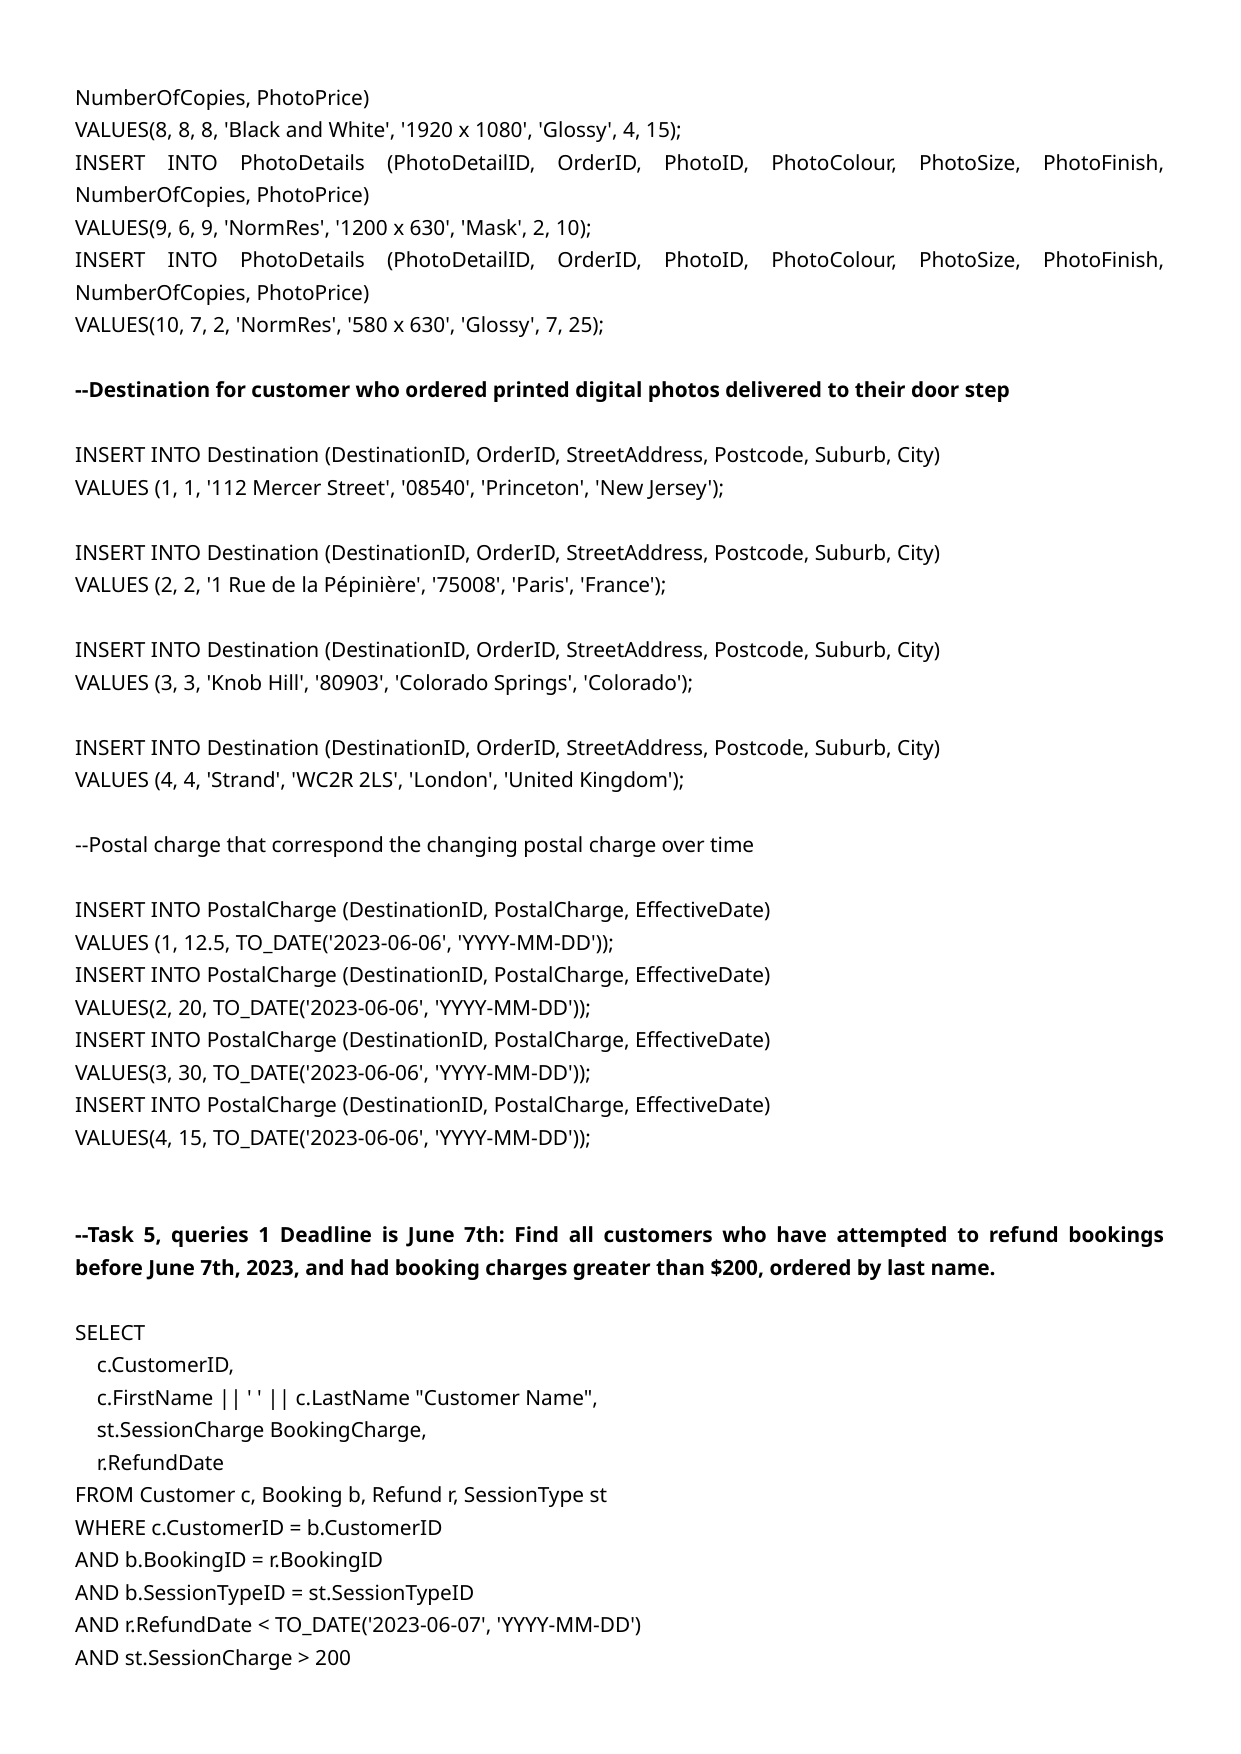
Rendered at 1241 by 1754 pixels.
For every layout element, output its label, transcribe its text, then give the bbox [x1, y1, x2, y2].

text AND st.SessionCharge > 200 [75, 1641, 1165, 1673]
text INSERT INTO Destination (DestinationID, OrderID, StreetAddress, Postcode, Suburb, City) [75, 438, 1165, 471]
text AND r.RefundDate < TO_DATE('2023-06-07', 'YYYY-MM-DD') [75, 1608, 1165, 1641]
text INSERT INTO Destination (DestinationID, OrderID, StreetAddress, Postcode, Suburb, City) [75, 633, 1165, 666]
text --Postal charge that correspond the changing postal charge over time [75, 828, 1165, 861]
text --Task 5, queries 1 Deadline is June 7th: Find all customers who have attempted to refund bookings before June 7th, 2023, and had booking charges greater than $200, ordered by last name. [75, 1218, 1165, 1283]
text VALUES (3, 3, 'Knob Hill', '80903', 'Colorado Springs', 'Colorado'); [75, 666, 1165, 698]
text VALUES (1, 12.5, TO_DATE('2023-06-06', 'YYYY-MM-DD')); [75, 926, 1165, 958]
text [75, 146, 1165, 211]
text --Destination for customer who ordered printed digital photos delivered to their door step [75, 373, 1165, 406]
text st.SessionCharge BookingCharge, [75, 1413, 1165, 1446]
text VALUES (1, 1, '112 Mercer Street', '08540', 'Princeton', 'New Jersey'); [75, 471, 1165, 503]
text c.CustomerID, [75, 1348, 1165, 1381]
text INSERT INTO PostalCharge (DestinationID, PostalCharge, EffectiveDate) [75, 958, 1165, 991]
text AND b.BookingID = r.BookingID [75, 1543, 1165, 1576]
text VALUES(2, 20, TO_DATE('2023-06-06', 'YYYY-MM-DD')); [75, 991, 1165, 1023]
text VALUES (4, 4, 'Strand', 'WC2R 2LS', 'London', 'United Kingdom'); [75, 763, 1165, 796]
text VALUES (2, 2, '1 Rue de la Pépinière', '75008', 'Paris', 'France'); [75, 568, 1165, 601]
text INSERT INTO PhotoDetails (PhotoDetailID, OrderID, PhotoID, PhotoColour, PhotoSize, PhotoFinish, NumberOfCopies, PhotoPrice) [75, 243, 1165, 308]
text AND b.SessionTypeID = st.SessionTypeID [75, 1576, 1165, 1608]
text VALUES(3, 30, TO_DATE('2023-06-06', 'YYYY-MM-DD')); [75, 1056, 1165, 1088]
text INSERT INTO PostalCharge (DestinationID, PostalCharge, EffectiveDate) [75, 1088, 1165, 1121]
text r.RefundDate [75, 1446, 1165, 1478]
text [75, 81, 1165, 113]
text WHERE c.CustomerID = b.CustomerID [75, 1511, 1165, 1543]
text INSERT INTO Destination (DestinationID, OrderID, StreetAddress, Postcode, Suburb, City) [75, 536, 1165, 568]
text c.FirstName || ' ' || c.LastName "Customer Name", [75, 1381, 1165, 1413]
text VALUES(4, 15, TO_DATE('2023-06-06', 'YYYY-MM-DD')); [75, 1121, 1165, 1153]
text VALUES(10, 7, 2, 'NormRes', '580 x 630', 'Glossy', 7, 25); [75, 308, 1165, 341]
text VALUES(9, 6, 9, 'NormRes', '1200 x 630', 'Mask', 2, 10); [75, 211, 1165, 243]
text INSERT INTO PostalCharge (DestinationID, PostalCharge, EffectiveDate) [75, 1023, 1165, 1056]
text VALUES(8, 8, 8, 'Black and White', '1920 x 1080', 'Glossy', 4, 15); [75, 113, 1165, 146]
text INSERT INTO Destination (DestinationID, OrderID, StreetAddress, Postcode, Suburb, City) [75, 731, 1165, 763]
text SELECT [75, 1316, 1165, 1348]
text INSERT INTO PostalCharge (DestinationID, PostalCharge, EffectiveDate) [75, 893, 1165, 926]
text FROM Customer c, Booking b, Refund r, SessionType st [75, 1478, 1165, 1511]
